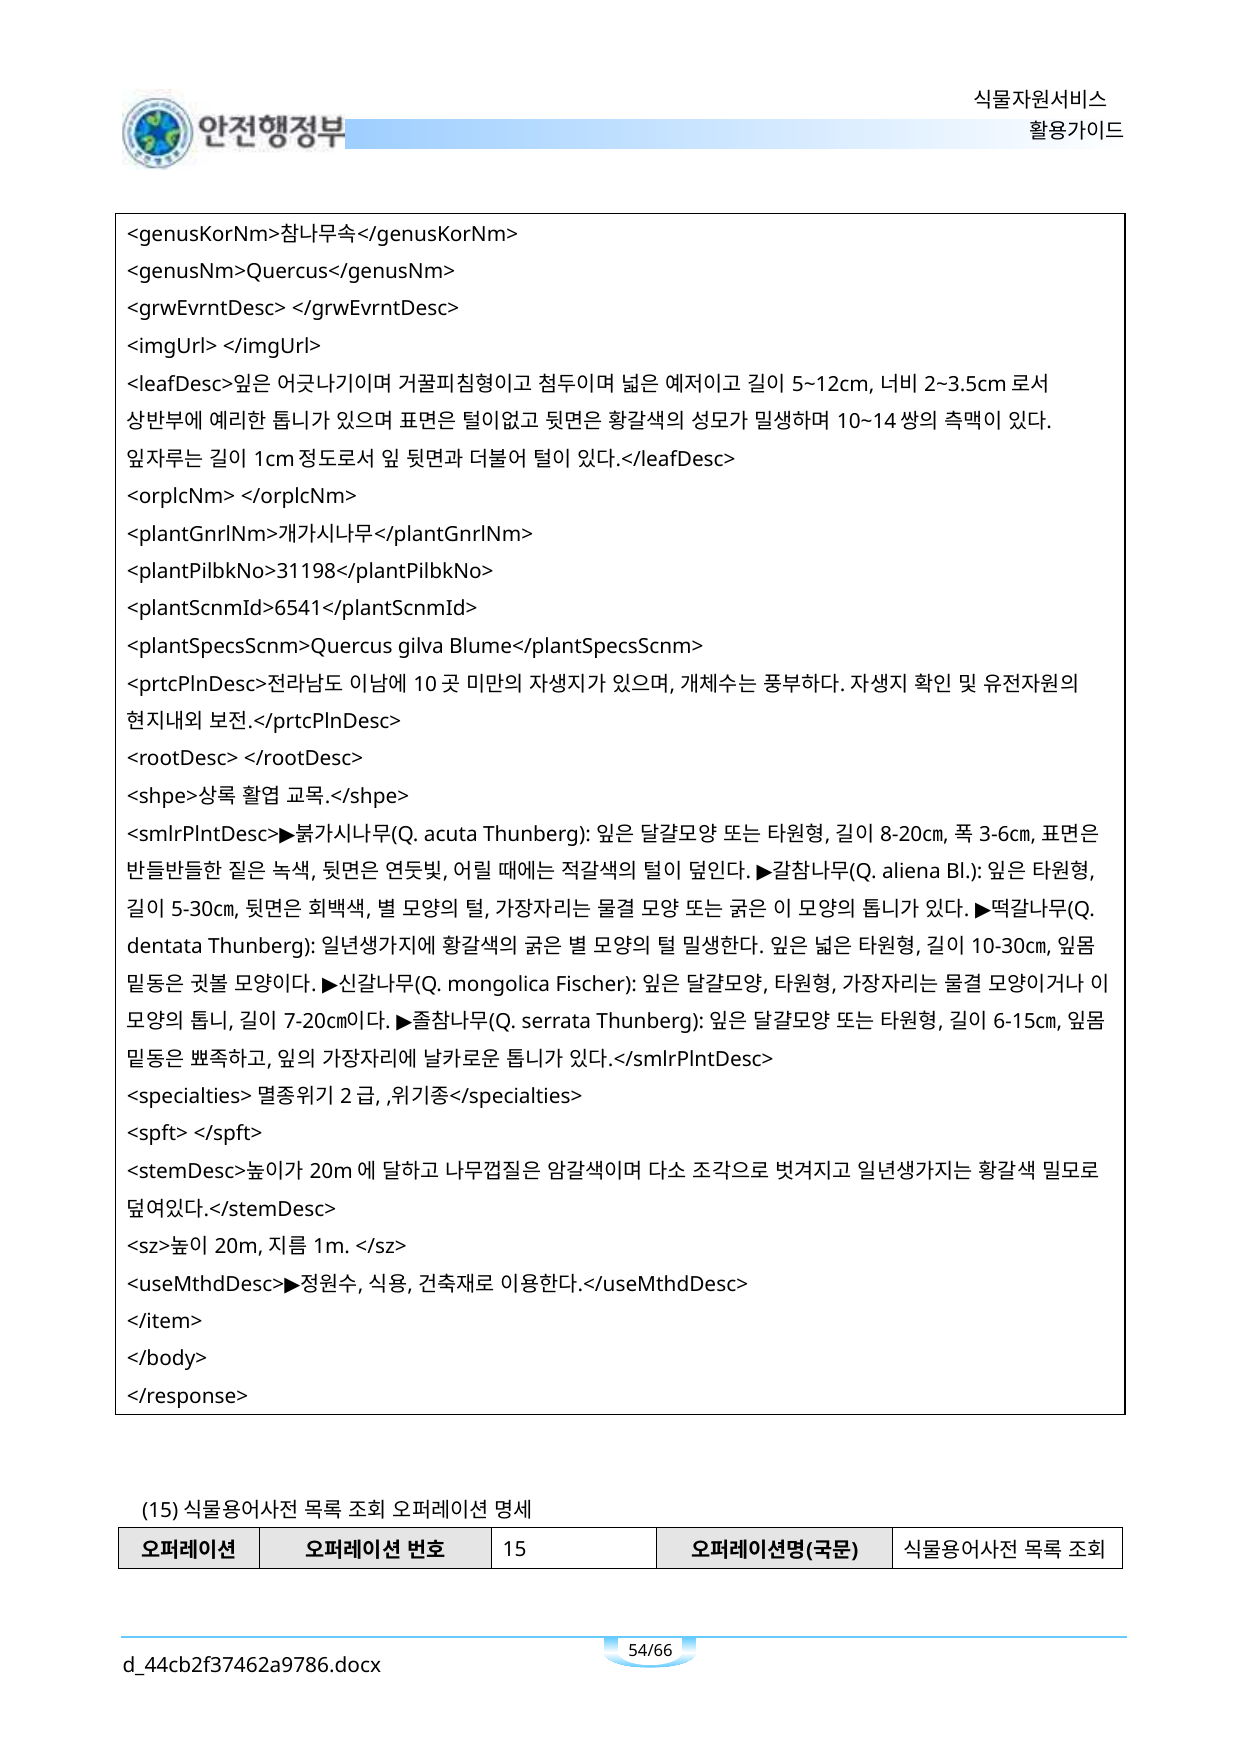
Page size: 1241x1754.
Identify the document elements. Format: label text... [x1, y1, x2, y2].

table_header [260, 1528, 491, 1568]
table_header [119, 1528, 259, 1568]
picture [122, 89, 345, 170]
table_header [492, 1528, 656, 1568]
subtitle 식물용어사전 목록 조회 오퍼레이션 명세 [142, 1490, 1122, 1527]
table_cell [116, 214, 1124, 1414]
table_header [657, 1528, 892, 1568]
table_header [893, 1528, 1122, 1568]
